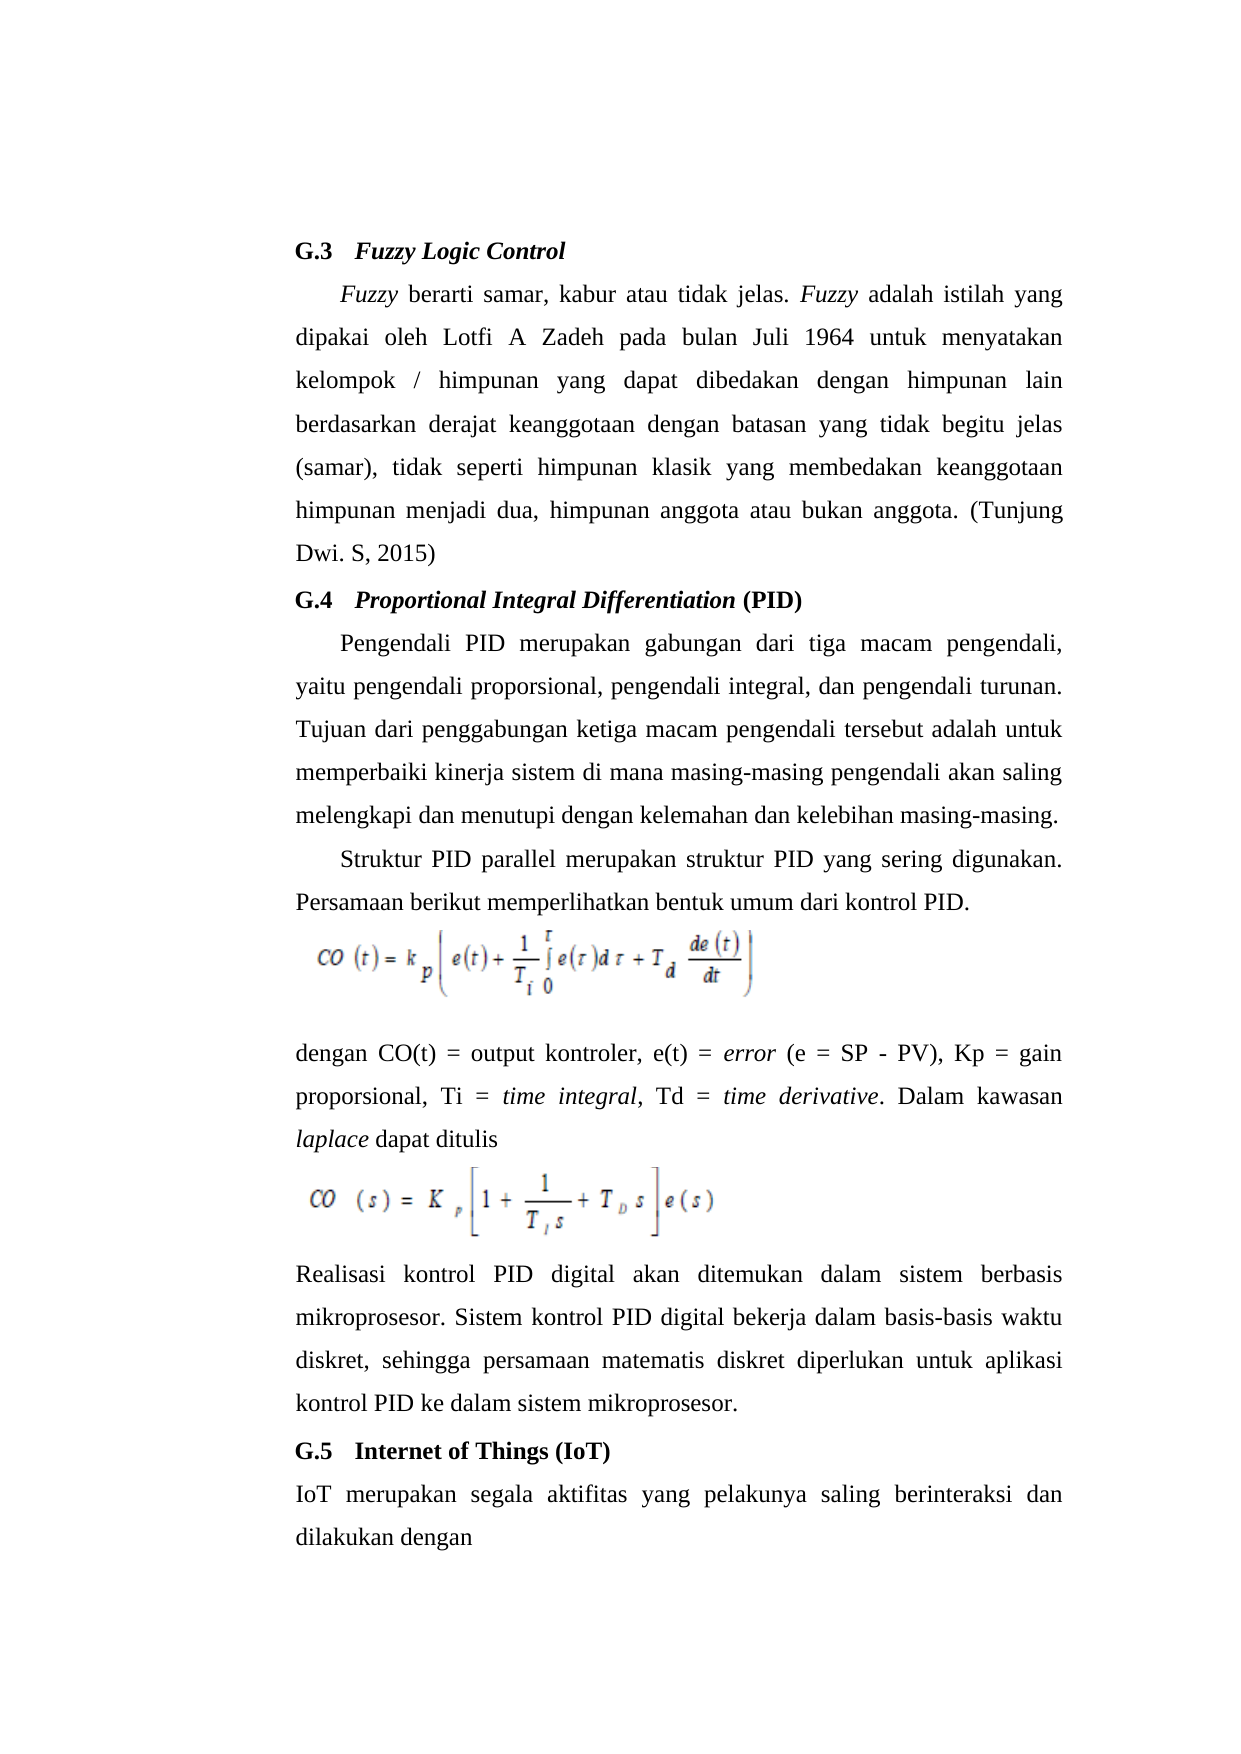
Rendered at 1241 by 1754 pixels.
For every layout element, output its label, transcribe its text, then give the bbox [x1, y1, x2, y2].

picture [310, 930, 787, 1024]
subtitle Proportional Integral Differentiation (PID) [294, 585, 1063, 614]
subtitle Fuzzy Logic Control [294, 236, 1063, 265]
text Fuzzy berarti samar, kabur atau tidak jelas. Fuzzy adalah istilah yang dipakai oleh Lotfi A Zadeh pada bulan Juli 1964 untuk menyatakan kelompok / himpunan yang dapat dibedakan dengan himpunan lain berdasarkan derajat keanggotaan dengan batasan yang tidak begitu jelas (samar), tidak seperti himpunan klasik yang membedakan keanggotaan himpunan menjadi dua, himpunan anggota atau bukan anggota. [295, 279, 1063, 566]
text Struktur PID parallel merupakan struktur PID yang sering digunakan. Persamaan berikut memperlihatkan bentuk umum dari kontrol PID. [295, 844, 1063, 916]
subtitle Internet of Things (IoT) [294, 1436, 1063, 1464]
text dengan CO(t) = output kontroler, e(t) = error (e = SP - PV), Kp = gain proporsional, Ti = time integral, Td = time derivative. Dalam kawasan laplace dapat ditulis [295, 1038, 1063, 1153]
text IoT merupakan segala aktifitas yang pelakunya saling berinteraksi dan dilakukan dengan [295, 1479, 1063, 1551]
text Pengendali PID merupakan gabungan dari tiga macam pengendali, yaitu pengendali proporsional, pengendali integral, dan pengendali turunan. Tujuan dari penggabungan ketiga macam pengendali tersebut adalah untuk memperbaiki kinerja sistem di mana masing-masing pengendali akan saling melengkapi dan menutupi dengan kelemahan dan kelebihan masing-masing. [295, 628, 1063, 829]
picture [295, 1167, 744, 1246]
text Realisasi kontrol PID digital akan ditemukan dalam sistem berbasis mikroprosesor. Sistem kontrol PID digital bekerja dalam basis-basis waktu diskret, sehingga persamaan matematis diskret diperlukan untuk aplikasi kontrol PID ke dalam sistem mikroprosesor. [295, 1259, 1063, 1417]
